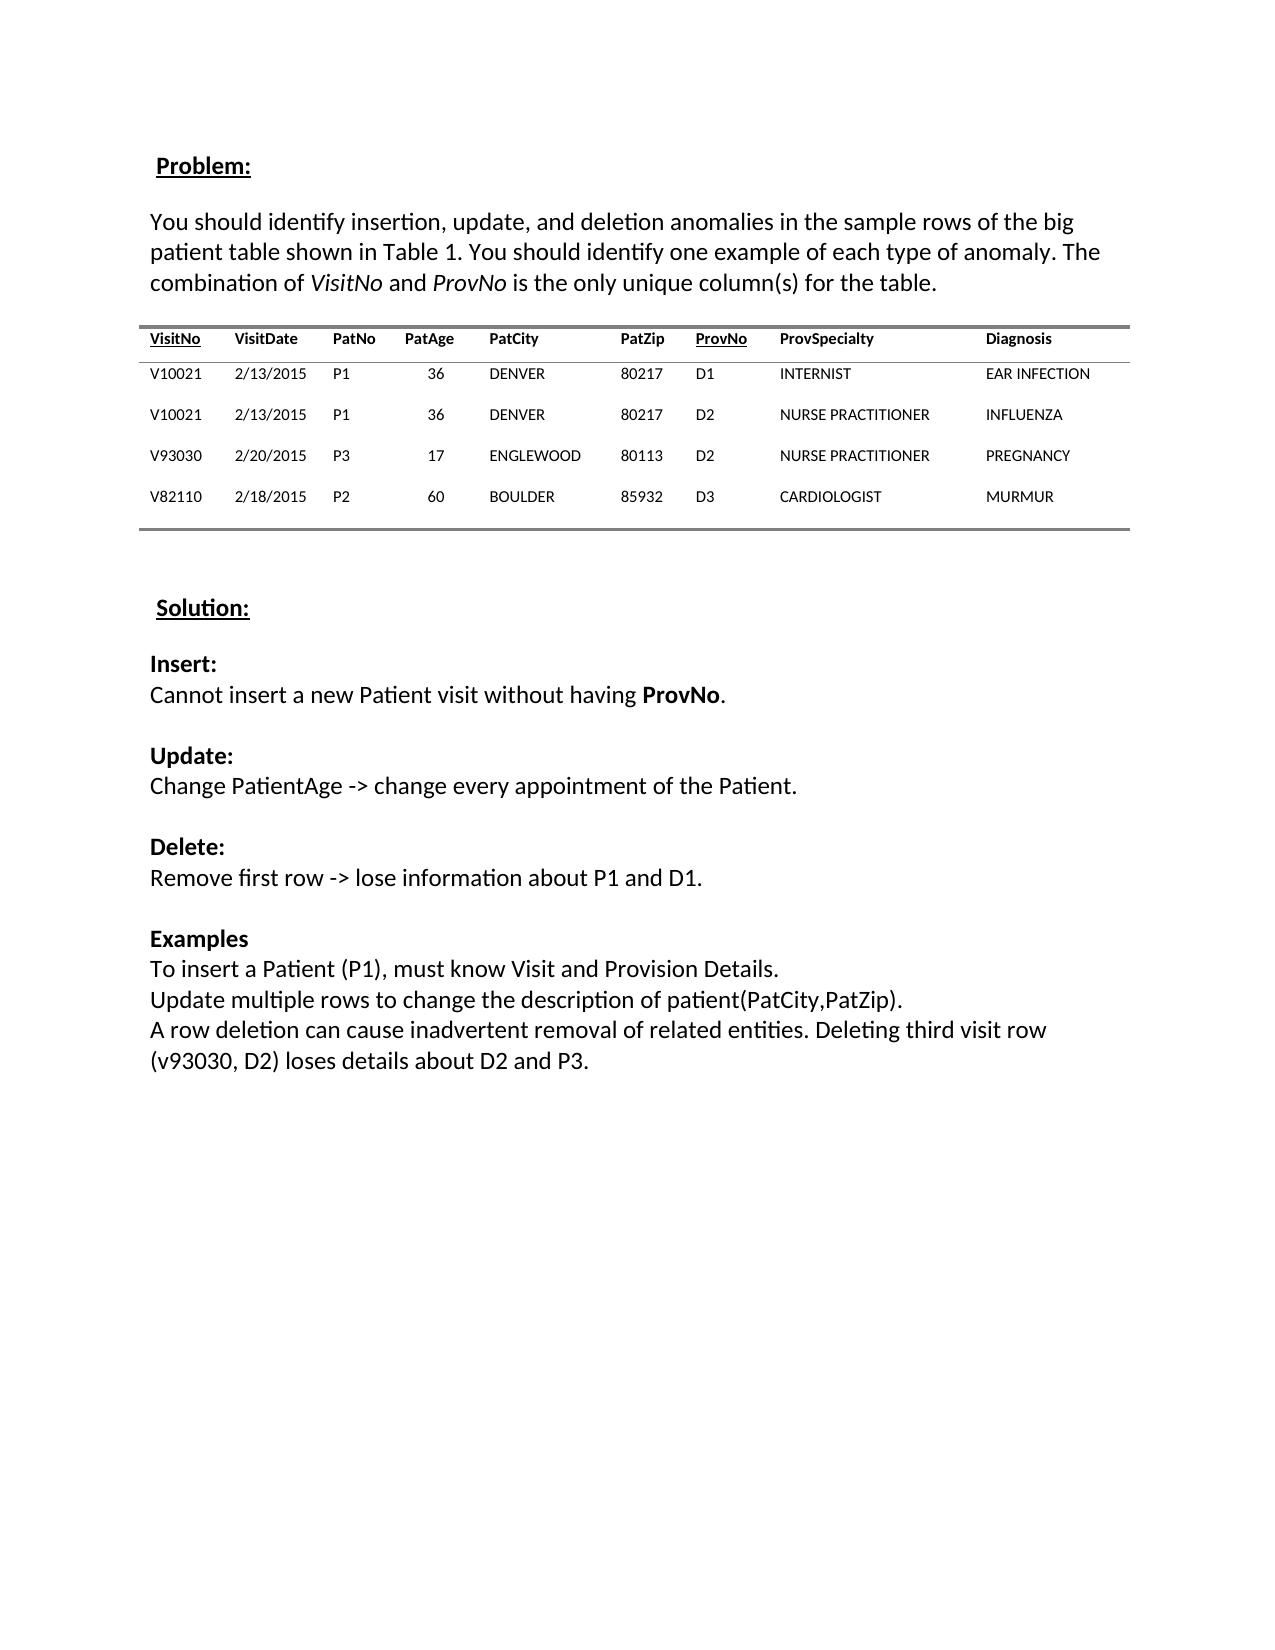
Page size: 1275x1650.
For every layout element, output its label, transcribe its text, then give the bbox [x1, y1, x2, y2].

table_header PatAge [394, 329, 478, 361]
text Insert: [150, 648, 1125, 679]
text Cannot insert a new Patient visit without having ProvNo. [150, 679, 1125, 709]
table_cell P2 [322, 486, 394, 527]
table_cell 60 [394, 486, 478, 527]
text Remove first row -> lose information about P1 and D1. [150, 862, 1125, 892]
text Solution: [156, 592, 1125, 623]
table_cell NURSE PRACTITIONER [769, 445, 974, 486]
table_cell [478, 445, 609, 486]
text Update multiple rows to change the description of patient(PatCity,PatZip). [150, 984, 1125, 1014]
table_cell cardiologist [769, 486, 974, 527]
text To insert a Patient (P1), must know Visit and Provision Details. [150, 953, 1125, 984]
table_cell 2/13/2015 [223, 363, 322, 404]
table_cell 80217 [609, 404, 684, 445]
text You should identify insertion, update, and deletion anomalies in the sample rows of the big patient table shown in Table 1. You should identify one example of each type of anomaly. The combination of VisitNo and ProvNo is the only unique column(s) for the table. [150, 206, 1125, 297]
text Change PatientAge -> change every appointment of the Patient. [150, 770, 1125, 801]
table_cell internist [769, 363, 974, 404]
table_cell 2/20/2015 [223, 445, 322, 486]
table_header VisitNo [139, 329, 223, 361]
table_cell 2/18/2015 [223, 486, 322, 527]
table_header PatCity [478, 329, 609, 361]
table_header ProvSpecialty [769, 329, 974, 361]
table_cell 80217 [609, 363, 684, 404]
table_cell 36 [394, 363, 478, 404]
table_header PatZip [609, 329, 684, 361]
table_cell 2/13/2015 [223, 404, 322, 445]
table_cell pregnancy [975, 445, 1130, 486]
table_cell INFLUENZA [975, 404, 1130, 445]
table_cell Ear Infection [975, 363, 1130, 404]
text Delete: [150, 831, 1125, 862]
table_cell 36 [394, 404, 478, 445]
table_header ProvNo [684, 329, 769, 361]
text A row deletion can cause inadvertent removal of related entities. Deleting third visit row (v93030, D2) loses details about D2 and P3. [150, 1014, 1125, 1076]
table_cell 80113 [609, 445, 684, 486]
table_cell [478, 486, 609, 527]
table_cell D1 [684, 363, 769, 404]
table_cell D3 [684, 486, 769, 527]
table_cell P1 [322, 404, 394, 445]
table_cell 85932 [609, 486, 684, 527]
table_cell 17 [394, 445, 478, 486]
table_header Diagnosis [975, 329, 1130, 361]
text Update: [150, 740, 1125, 770]
table_header PatNo [322, 329, 394, 361]
table_header VisitDate [223, 329, 322, 361]
table_cell P3 [322, 445, 394, 486]
table_cell V82110 [139, 486, 223, 527]
table_cell V93030 [139, 445, 223, 486]
table_cell V10021 [139, 404, 223, 445]
table_cell NURSE PractiTIoner [769, 404, 974, 445]
table_cell [478, 404, 609, 445]
table_cell P1 [322, 363, 394, 404]
table_cell D2 [684, 445, 769, 486]
table_cell [478, 363, 609, 404]
text Examples [150, 923, 1125, 953]
table_cell D2 [684, 404, 769, 445]
table_cell murmur [975, 486, 1130, 527]
text Problem: [156, 150, 1125, 181]
table_cell V10021 [139, 363, 223, 404]
